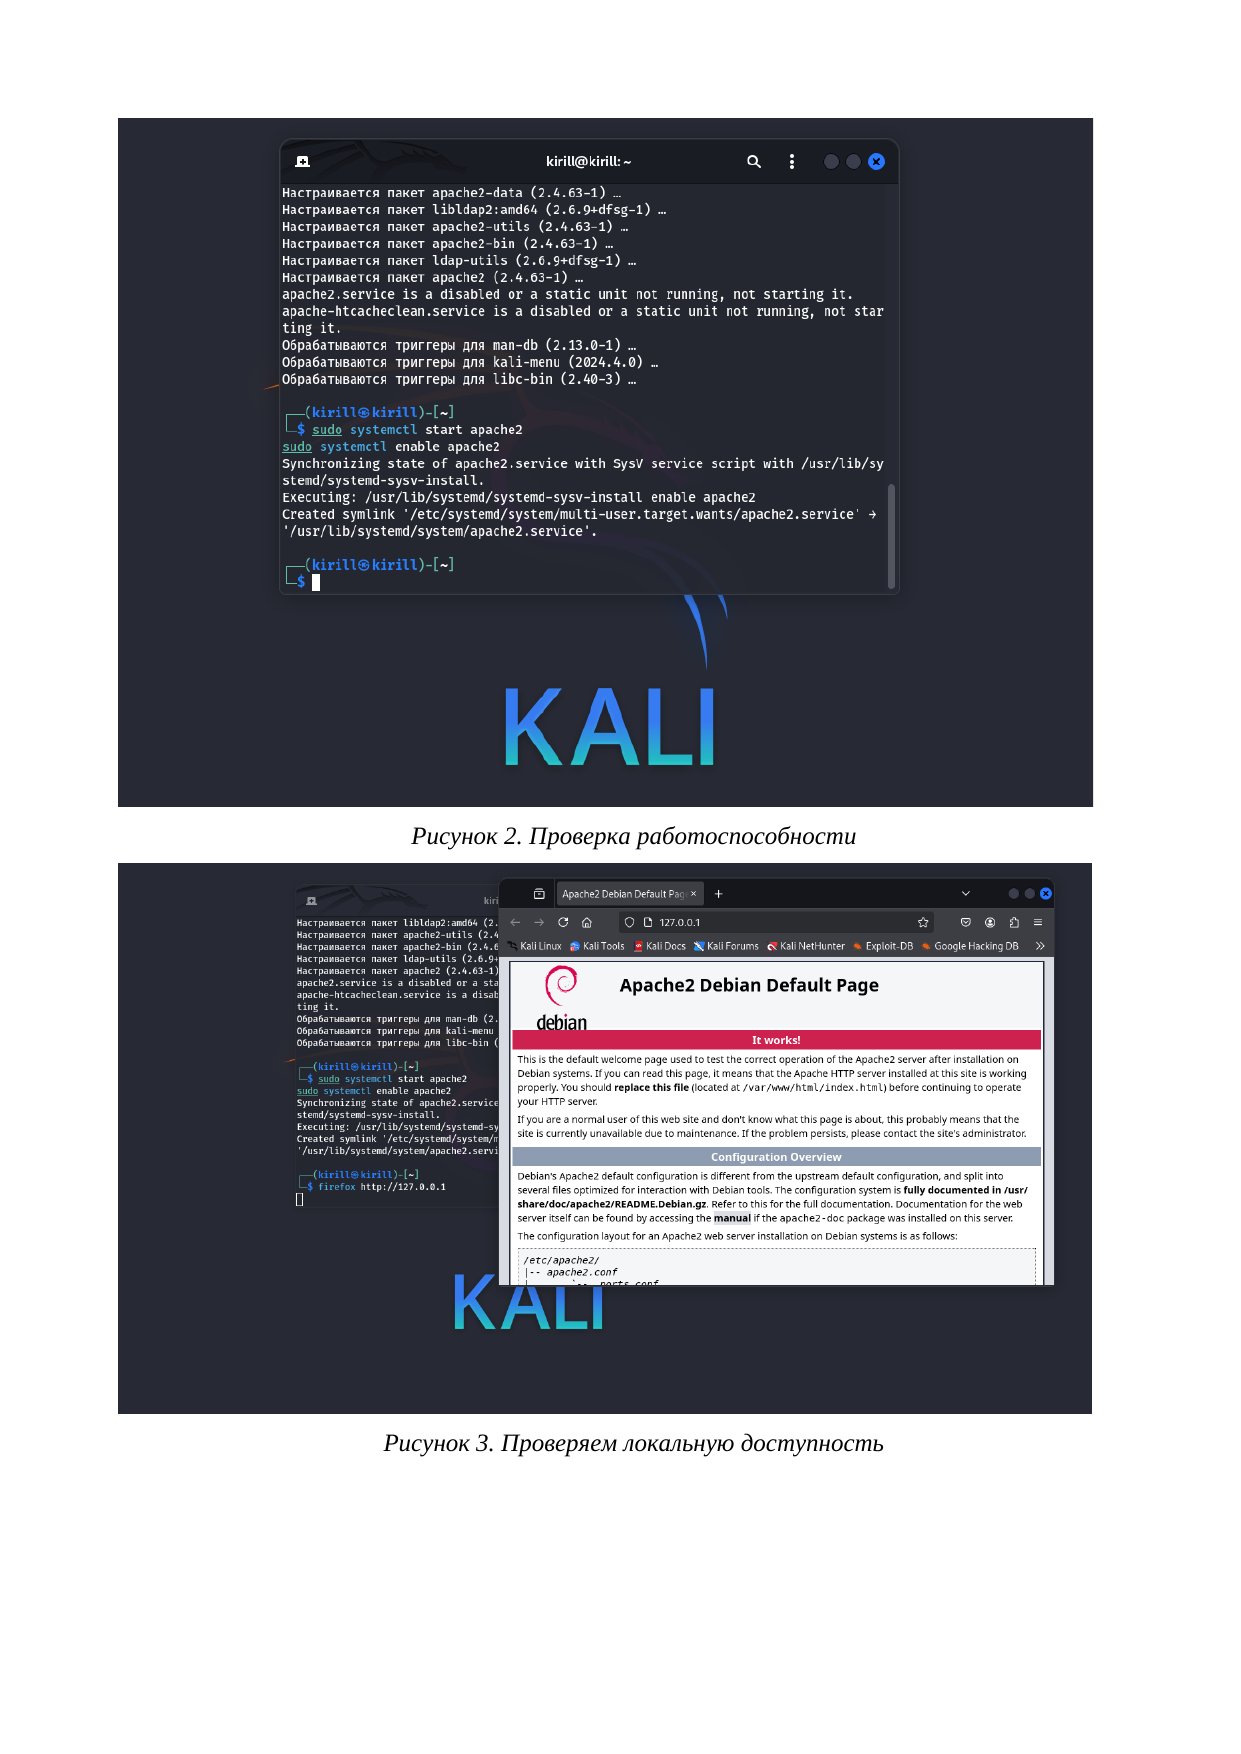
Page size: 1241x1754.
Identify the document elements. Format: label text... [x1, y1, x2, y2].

text Рисунок 3. Проверяем локальную доступность [118, 1428, 1152, 1457]
text Рисунок 2. Проверка работоспособности [118, 821, 1152, 849]
picture [118, 118, 1094, 807]
picture [118, 863, 1092, 1414]
